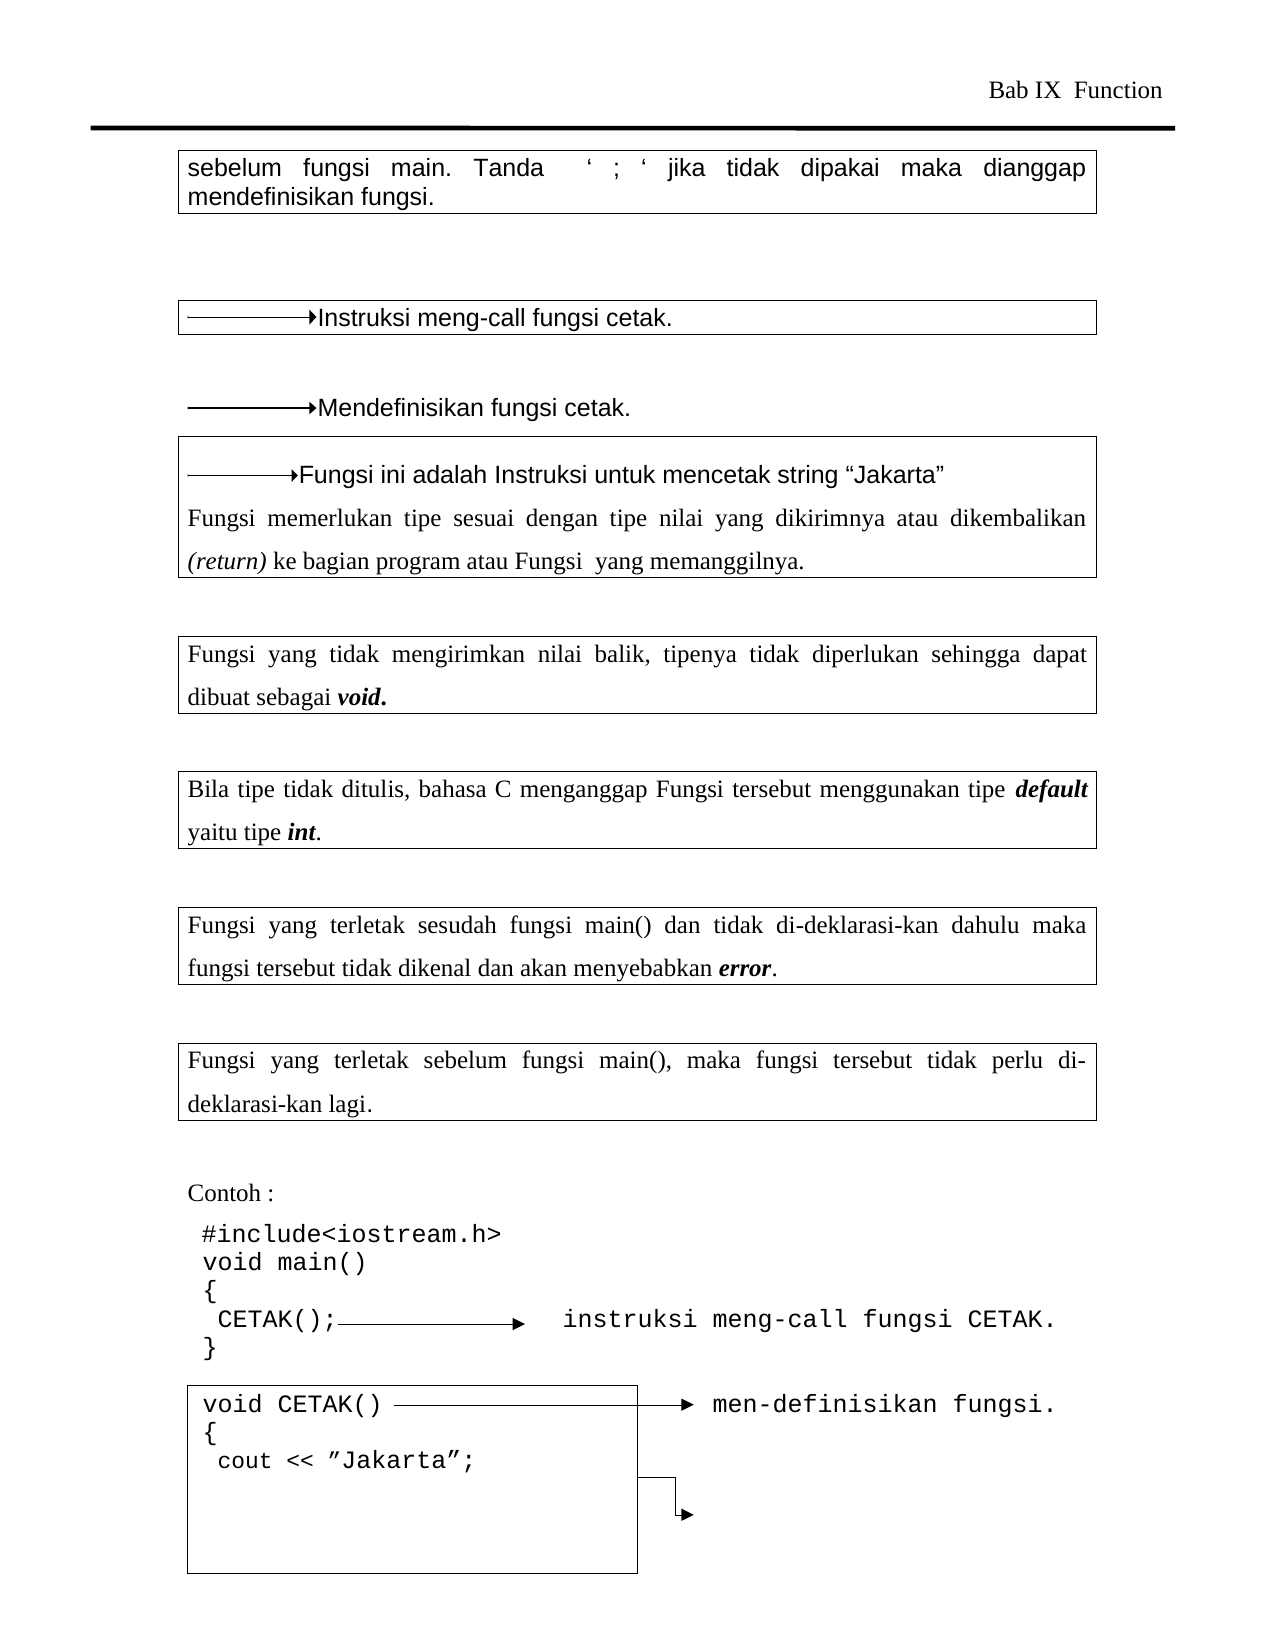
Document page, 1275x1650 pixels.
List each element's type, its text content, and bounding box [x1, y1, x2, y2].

text { [187, 1278, 1087, 1306]
text #include<iostream.h> [187, 1221, 1087, 1250]
text void main() [187, 1250, 1087, 1278]
text Fungsi ini adalah Instruksi untuk mencetak string “Jakarta” [179, 457, 1096, 489]
text Fungsi memerlukan tipe sesuai dengan tipe nilai yang dikirimnya atau dikembalikan (return) ke bagian program atau Fungsi yang memanggilnya. [179, 500, 1096, 577]
text CETAK(); instruksi meng-call fungsi CETAK. [187, 1306, 1087, 1335]
text { [187, 1420, 1087, 1448]
text Contoh : [187, 1178, 1087, 1207]
text } [187, 1335, 1087, 1363]
text Instruksi meng-call fungsi cetak. [179, 301, 1096, 334]
text Fungsi yang tidak mengirimkan nilai balik, tipenya tidak diperlukan sehingga dapat dibuat sebagai void. [179, 637, 1096, 713]
text Mendefinisikan fungsi cetak. [187, 392, 1087, 421]
text Fungsi yang terletak sesudah fungsi main() dan tidak di-deklarasi-kan dahulu maka fungsi tersebut tidak dikenal dan akan menyebabkan error. [179, 908, 1096, 984]
text fungsi cetak dideklarasikan terlebih dahulu sebelum fungsi main. Tanda ‘ ; ‘ jika tidak dipakai maka dianggap mendefinisikan fungsi. [179, 151, 1096, 213]
text cout << ”Jakarta”; [187, 1448, 1087, 1476]
text void CETAK() men-definisikan fungsi. [187, 1391, 1087, 1420]
text Bila tipe tidak ditulis, bahasa C menganggap Fungsi tersebut menggunakan tipe default yaitu tipe int. [179, 772, 1096, 848]
text Fungsi yang terletak sebelum fungsi main(), maka fungsi tersebut tidak perlu di-deklarasi-kan lagi. [179, 1044, 1096, 1120]
